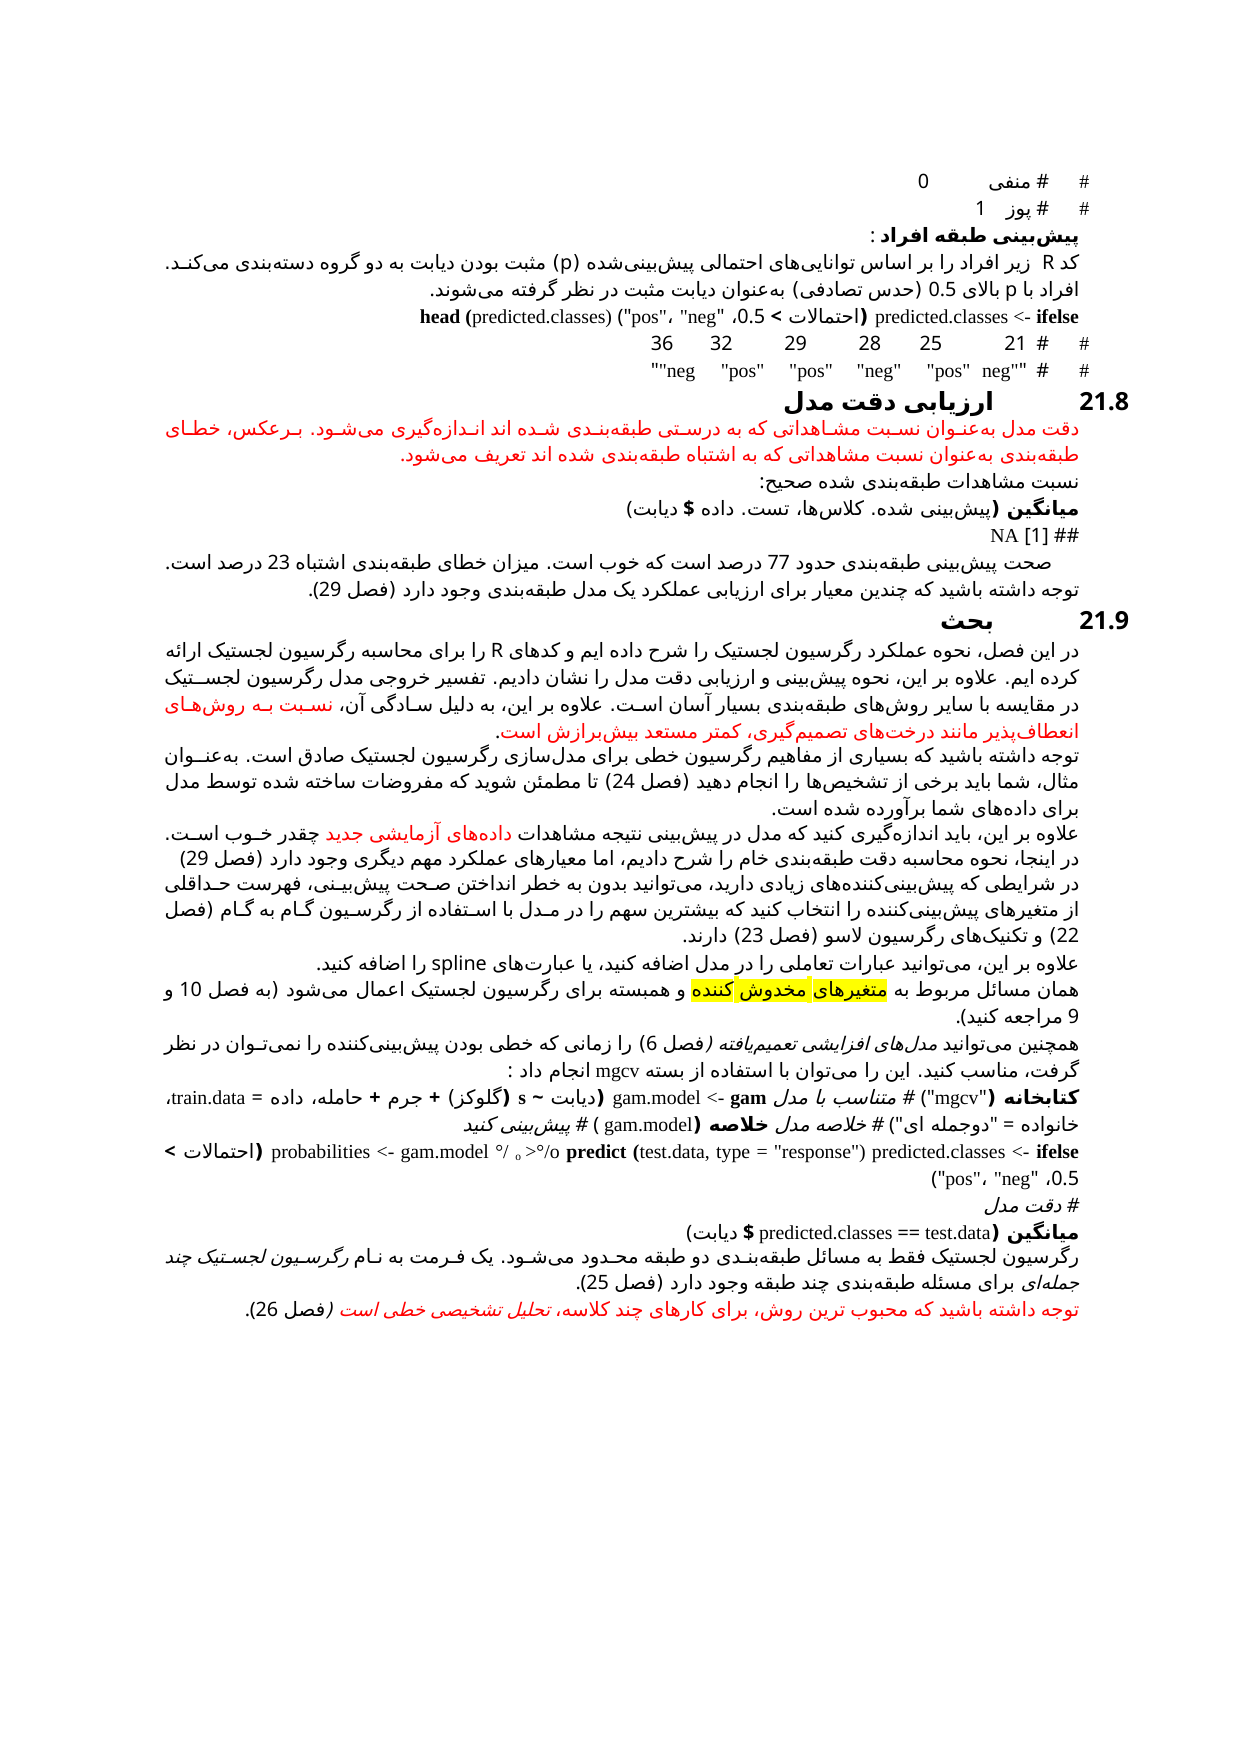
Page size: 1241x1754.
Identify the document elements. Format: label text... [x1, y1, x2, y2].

text علاوه بر این، باید اندازه‌گیری کنید که مدل در پیش‌بینی نتیجه مشاهدات داده‌های آزمایشی جدید چقدر خوب است. در اینجا، نحوه محاسبه دقت طبقه‌بندی خام را شرح دادیم، اما معیارهای عملکرد مهم دیگری وجود دارد (فصل 29) [164, 822, 1079, 872]
text همچنین می‌توانید مدل‌های افزایشی تعمیم‌یافته (فصل 6) را زمانی که خطی بودن پیش‌بینی‌کننده را نمی‌توان در نظر گرفت، مناسب کنید. این را می‌توان با استفاده از بسته mgcv انجام داد : [164, 1030, 1079, 1084]
text # دقت مدل [164, 1192, 1079, 1218]
text نسبت مشاهدات طبقه‌بندی شده صحیح: [164, 467, 1079, 494]
text کد R زیر افراد را بر اساس توانایی‌های احتمالی پیش‌بینی‌شده (p) مثبت بودن دیابت به دو گروه دسته‌بندی می‌کند. افراد با p بالای 0.5 (حدس تصادفی) به‌عنوان دیابت مثبت در نظر گرفته می‌شوند. [164, 248, 1079, 302]
text رگرسیون لجستیک فقط به مسائل طبقه‌بندی دو طبقه محدود می‌شود. یک فرمت به نام رگرسیون لجستیک چند جمله‌ای برای مسئله طبقه‌بندی چند طبقه وجود دارد (فصل 25). [164, 1246, 1079, 1296]
text توجه داشته باشید که محبوب ترین روش، برای کارهای چند کلاسه، تحلیل تشخیصی خطی است (فصل 26). [164, 1296, 1079, 1322]
text همان مسائل مربوط به متغیرهای مخدوش کننده و همبسته برای رگرسیون لجستیک اعمال می‌شود (به فصل 10 و 9 مراجعه کنید). [164, 976, 1079, 1030]
text صحت پیش‌بینی طبقه‌بندی حدود 77 درصد است که خوب است. میزان خطای طبقه‌بندی اشتباه 23 درصد است. [164, 548, 1052, 575]
subtitle پیش‌بینی طبقه افراد : [164, 222, 1079, 248]
list # 21 25 28 29 32 36 [164, 329, 1079, 356]
text ## [1] NA [164, 521, 1079, 548]
text میانگین (پیش‌بینی شده. کلاس‌ها، تست. داده $ دیابت) [164, 494, 1079, 521]
text علاوه بر این، می‌توانید عبارات تعاملی را در مدل اضافه کنید، یا عبارت‌های spline را اضافه کنید. [164, 949, 1079, 976]
subtitle ارزیابی دقت مدل [164, 383, 1079, 417]
text در این فصل، نحوه عملکرد رگرسیون لجستیک را شرح داده ایم و کدهای R را برای محاسبه رگرسیون لجستیک ارائه کرده ایم. علاوه بر این، نحوه پیش‌بینی و ارزیابی دقت مدل را نشان دادیم. تفسیر خروجی مدل رگرسیون لجستیک در مقایسه با سایر روش‌های طبقه‌بندی بسیار آسان است. علاوه بر این، به دلیل سادگی آن، نسبت به روش‌های انعطاف‌پذیر مانند درخت‌های تصمیم‌گیری، کمتر مستعد بیش‌برازش است. [164, 636, 1079, 744]
text predicted.classes <- ifelse (احتمالات > 0.5، "pos"، "neg") head (predicted.classes) [164, 302, 1079, 329]
list # "neg" "pos" "neg" "pos" "pos" "neg" [164, 356, 1079, 383]
text دقت مدل به‌عنوان نسبت مشاهداتی که به درستی طبقه‌بندی شده اند اندازه‌گیری می‌شود. برعکس، خطای طبقه‌بندی به‌عنوان نسبت مشاهداتی که به اشتباه طبقه‌بندی شده اند تعریف می‌شود. [164, 417, 1079, 467]
text میانگین (predicted.classes == test.data $ دیابت) [164, 1218, 1079, 1246]
text توجه داشته باشید که چندین معیار برای ارزیابی عملکرد یک مدل طبقه‌بندی وجود دارد (فصل 29). [164, 575, 1079, 602]
text در شرایطی که پیش‌بینی‌کننده‌های زیادی دارید، می‌توانید بدون به خطر انداختن صحت پیش‌بینی، فهرست حداقلی از متغیرهای پیش‌بینی‌کننده را انتخاب کنید که بیشترین سهم را در مدل با استفاده از رگرسیون گام به گام (فصل 22) و تکنیک‌های رگرسیون لاسو (فصل 23) دارند. [164, 872, 1079, 949]
text کتابخانه ("mgcv") # متناسب با مدل gam.model <- gam (دیابت ~ s (گلوکز) + جرم + حامله، داده = train.data، خانواده = "دوجمله ای") # خلاصه مدل خلاصه (gam.model ) # پیش‌بینی کنید [164, 1084, 1079, 1138]
text probabilities <- gam.model °/ o >°/o predict (test.data, type = "response") predicted.classes <- ifelse (احتمالات > 0.5، "pos"، "neg") [164, 1138, 1079, 1192]
subtitle بحث [164, 602, 1079, 636]
list # منفی 0 [164, 168, 1079, 194]
list # پوز 1 [164, 194, 1079, 222]
text توجه داشته باشید که بسیاری از مفاهیم رگرسیون خطی برای مدل‌سازی رگرسیون لجستیک صادق است. به‌عنوان مثال، شما باید برخی از تشخیص‌ها را انجام دهید (فصل 24) تا مطمئن شوید که مفروضات ساخته شده توسط مدل برای داده‌های شما برآورده شده است. [164, 744, 1079, 822]
